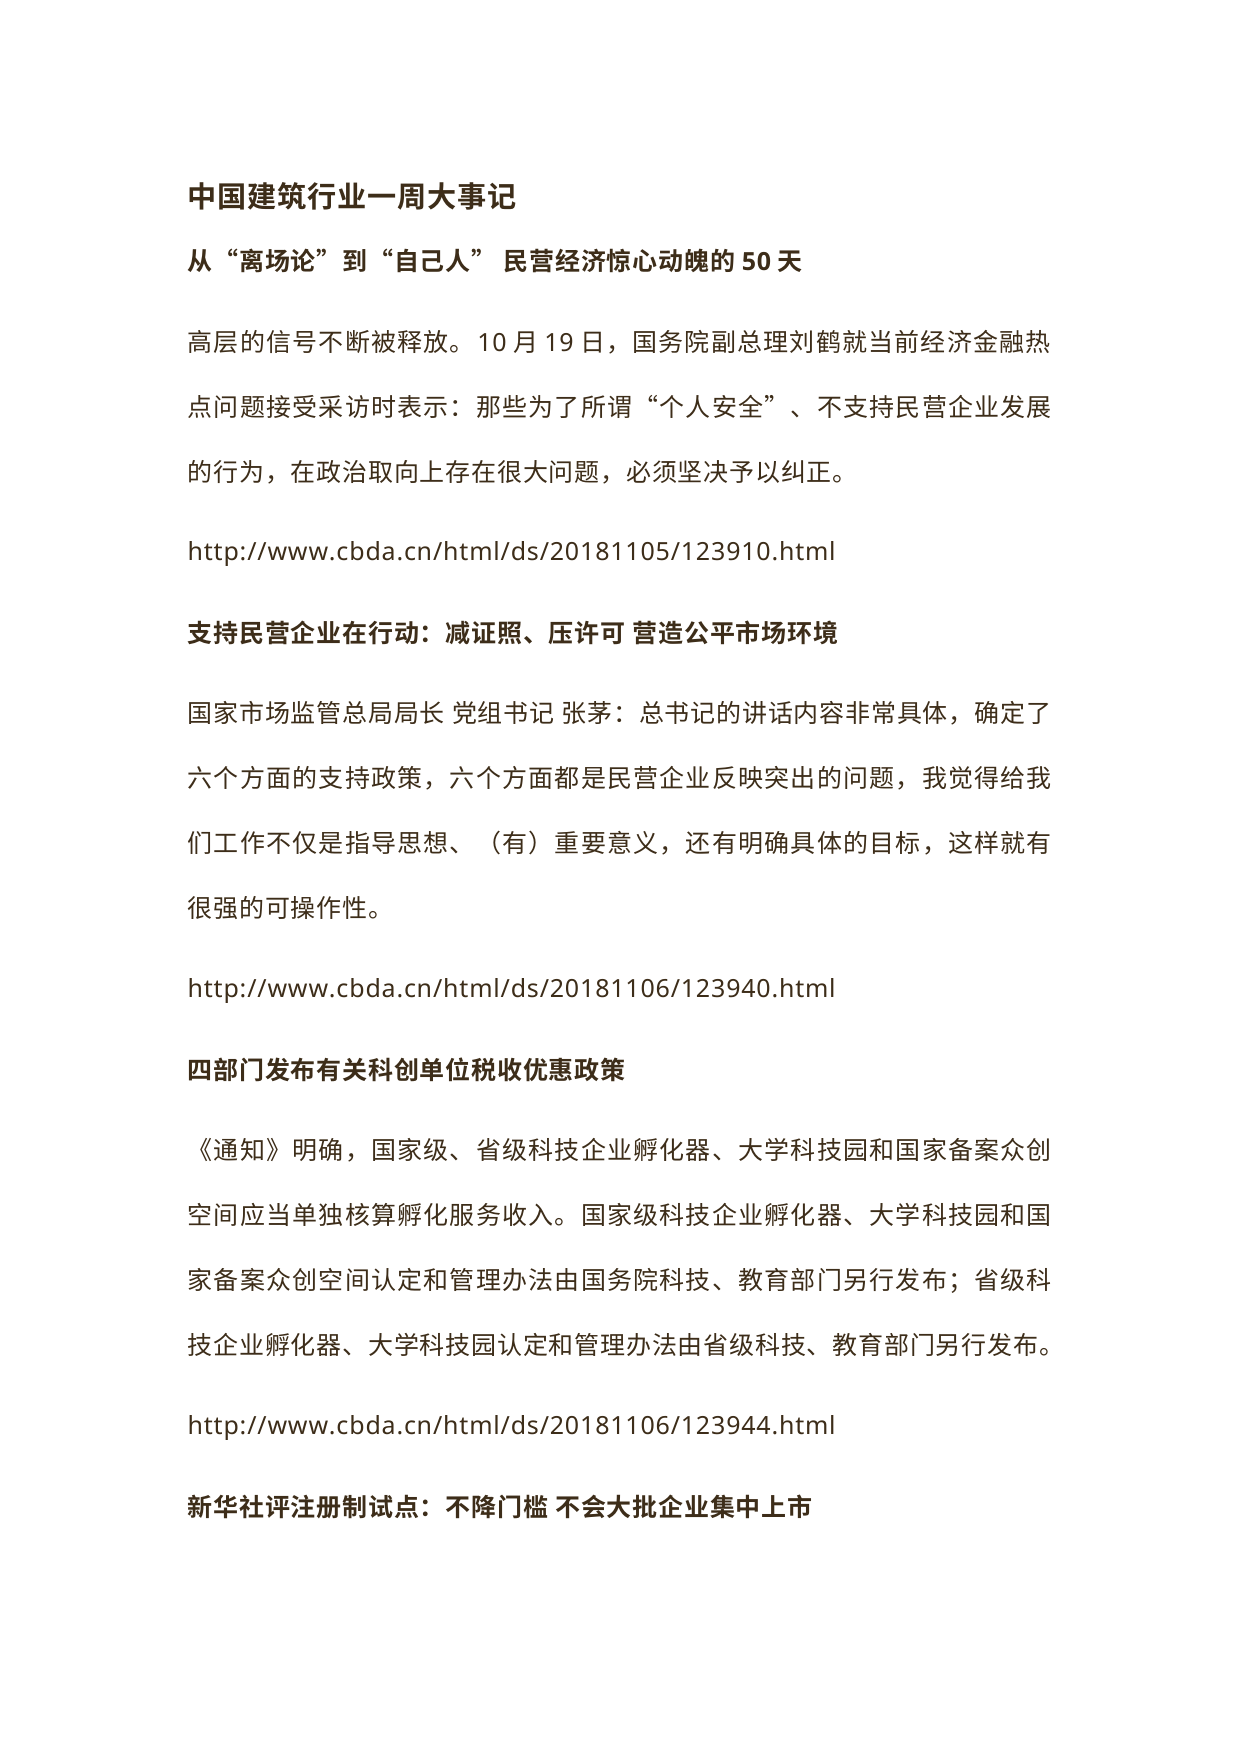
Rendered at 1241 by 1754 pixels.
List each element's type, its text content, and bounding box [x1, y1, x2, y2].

text 《通知》明确，国家级、省级科技企业孵化器、大学科技园和国家备案众创空间应当单独核算孵化服务收入。国家级科技企业孵化器、大学科技园和国家备案众创空间认定和管理办法由国务院科技、教育部门另行发布；省级科技企业孵化器、大学科技园认定和管理办法由省级科技、教育部门另行发布。 [187, 1116, 1053, 1376]
text 四部门发布有关科创单位税收优惠政策 [187, 1036, 1053, 1101]
text 新华社评注册制试点：不降门槛 不会大批企业集中上市 [187, 1473, 1053, 1538]
text 从“离场论”到“自己人” 民营经济惊心动魄的50天 [187, 227, 1053, 292]
text 国家市场监管总局局长 党组书记 张茅：总书记的讲话内容非常具体，确定了六个方面的支持政策，六个方面都是民营企业反映突出的问题，我觉得给我们工作不仅是指导思想、（有）重要意义，还有明确具体的目标，这样就有很强的可操作性。 [187, 679, 1053, 939]
text 高层的信号不断被释放。10月19日，国务院副总理刘鹤就当前经济金融热点问题接受采访时表示：那些为了所谓“个人安全”、不支持民营企业发展的行为，在政治取向上存在很大问题，必须坚决予以纠正。 [187, 308, 1053, 503]
text http://www.cbda.cn/html/ds/20181105/123910.html [187, 518, 1053, 583]
text 支持民营企业在行动：减证照、压许可 营造公平市场环境 [187, 599, 1053, 664]
text http://www.cbda.cn/html/ds/20181106/123940.html [187, 955, 1053, 1020]
text http://www.cbda.cn/html/ds/20181106/123944.html [187, 1392, 1053, 1457]
text 中国建筑行业一周大事记 [187, 162, 1053, 227]
